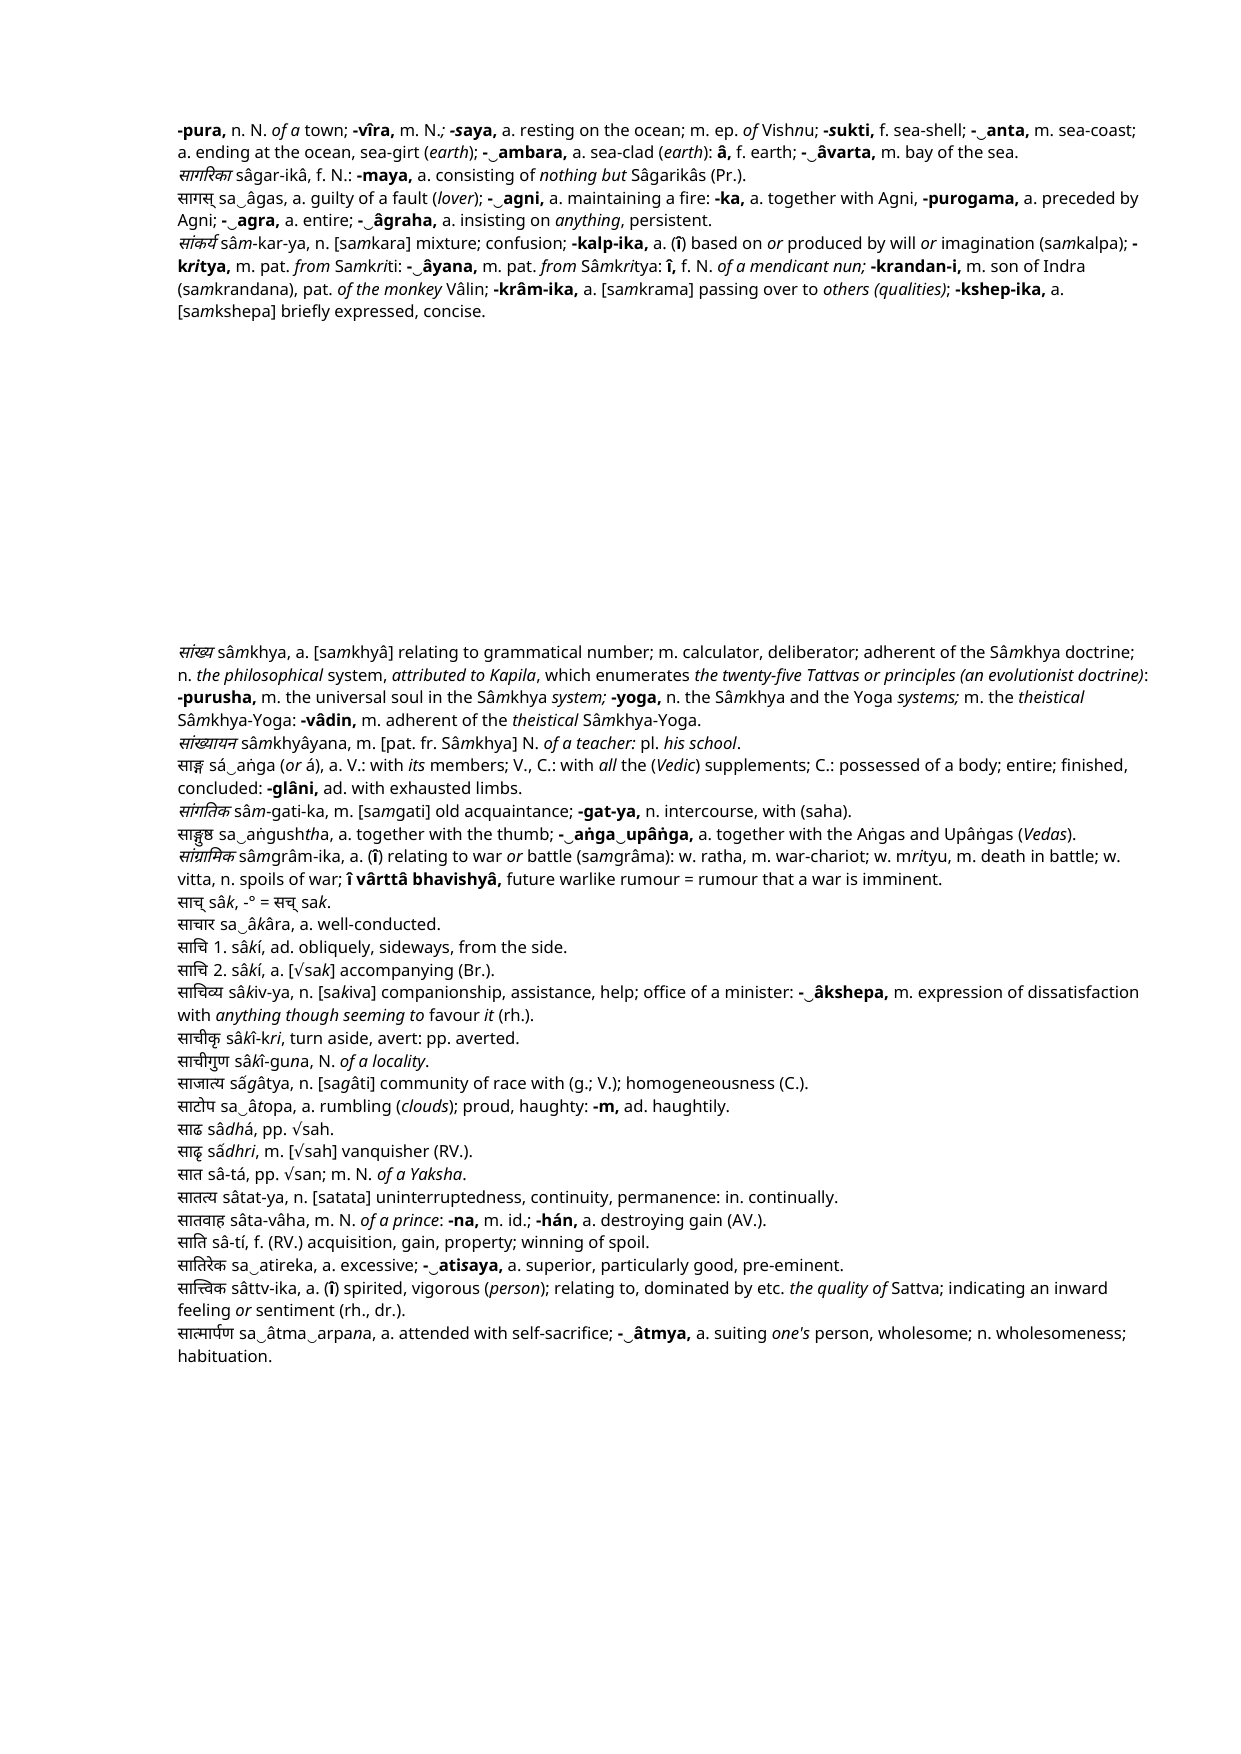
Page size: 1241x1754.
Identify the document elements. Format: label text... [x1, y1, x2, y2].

text साढृ sấdhri, m. [√sah] vanquisher (RV.). सात sâ-tá, pp. √san; m. N. of a Yaksha. सातत्य sâtat-ya, n. [satata] uninterruptedness, continuity, permanence: in. continually. सातवाह sâta-vâha, m. N. of a prince: -na, m. id.; -hán, a. destroying gain (AV.). साति sâ-tí, f. (RV.) acquisition, gain, property; winning of spoil. सातिरेक sa‿atireka, a. excessive; -‿atisaya, a. superior, particularly good, pre-eminent. सात्त्विक sâttv-ika, a. (î) spirited, vigorous (person); relating to, dominated by etc. the quality of Sattva; indicating an inward feeling or sentiment (rh., dr.). सात्मार्पण sa‿âtma‿arpana, a. attended with self-sacrifice; -‿âtmya, a. suiting one's person, wholesome; n. wholesomeness; habituation. [177, 1140, 1152, 1390]
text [177, 118, 1152, 232]
text साचीगुण sâkî-guna, N. of a locality. साजात्य sấgâtya, n. [sagâti] community of race with (g.; V.); homogeneousness (C.). साटोप sa‿âtopa, a. rumbling (clouds); proud, haughty: -m, ad. haughtily. साढ sâdhá, pp. √sah. [177, 1049, 1152, 1140]
text सांगतिक sâm-gati-ka, m. [samgati] old acquaintance; -gat-ya, n. intercourse, with (saha). साङ्गुष्ठ sa‿aṅgushtha, a. together with the thumb; -‿aṅga‿upâṅga, a. together with the Aṅgas and Upâṅgas (Vedas). [177, 799, 1152, 845]
text साचीकृ sâkî-kri, turn aside, avert: pp. averted. [177, 1026, 1152, 1049]
text सांख्य sâmkhya, a. [samkhyâ] relating to grammatical number; m. calculator, deliberator; adherent of the Sâmkhya doctrine; n. the philosophical system, attributed to Kapila, which enumerates the twenty-five Tattvas or principles (an evolutionist doctrine): -purusha, m. the universal soul in the Sâmkhya system; -yoga, n. the Sâmkhya and the Yoga systems; m. the theistical Sâmkhya-Yoga: -vâdin, m. adherent of the theistical Sâmkhya-Yoga. सांख्यायन sâmkhyâyana, m. [pat. fr. Sâmkhya] N. of a teacher: pl. his school. [177, 640, 1152, 754]
text सांग्रामिक sâmgrâm-ika, a. (î) relating to war or battle (samgrâma): w. ratha, m. war-chariot; w. mrityu, m. death in battle; w. vitta, n. spoils of war; î vârttâ bhavishyâ, future warlike rumour = rumour that a war is imminent. साच् sâk, -° = सच् sak. साचार sa‿âkâra, a. well-conducted. साचि 1. sâkí, ad. obliquely, sideways, from the side. साचि 2. sâkí, a. [√sak] accompanying (Br.). साचिव्य sâkiv-ya, n. [sakiva] companionship, assistance, help; office of a minister: -‿âkshepa, m. expression of dissatisfaction with anything though seeming to favour it (rh.). [177, 845, 1152, 1026]
text साङ्ग sá‿aṅga (or á), a. V.: with its members; V., C.: with all the (Vedic) supplements; C.: possessed of a body; entire; finished, concluded: -glâni, ad. with exhausted limbs. [177, 754, 1152, 799]
text सांकर्य sâm-kar-ya, n. [samkara] mixture; confusion; -kalp-ika, a. (î) based on or produced by will or imagination (samkalpa); -kritya, m. pat. from Samkriti: -‿âyana, m. pat. from Sâmkritya: î, f. N. of a mendicant nun; -krandan-i, m. son of Indra (samkrandana), pat. of the monkey Vâlin; -krâm-ika, a. [samkrama] passing over to others (qualities); -kshep-ika, a. [samkshepa] briefly expressed, concise. [177, 232, 1152, 322]
